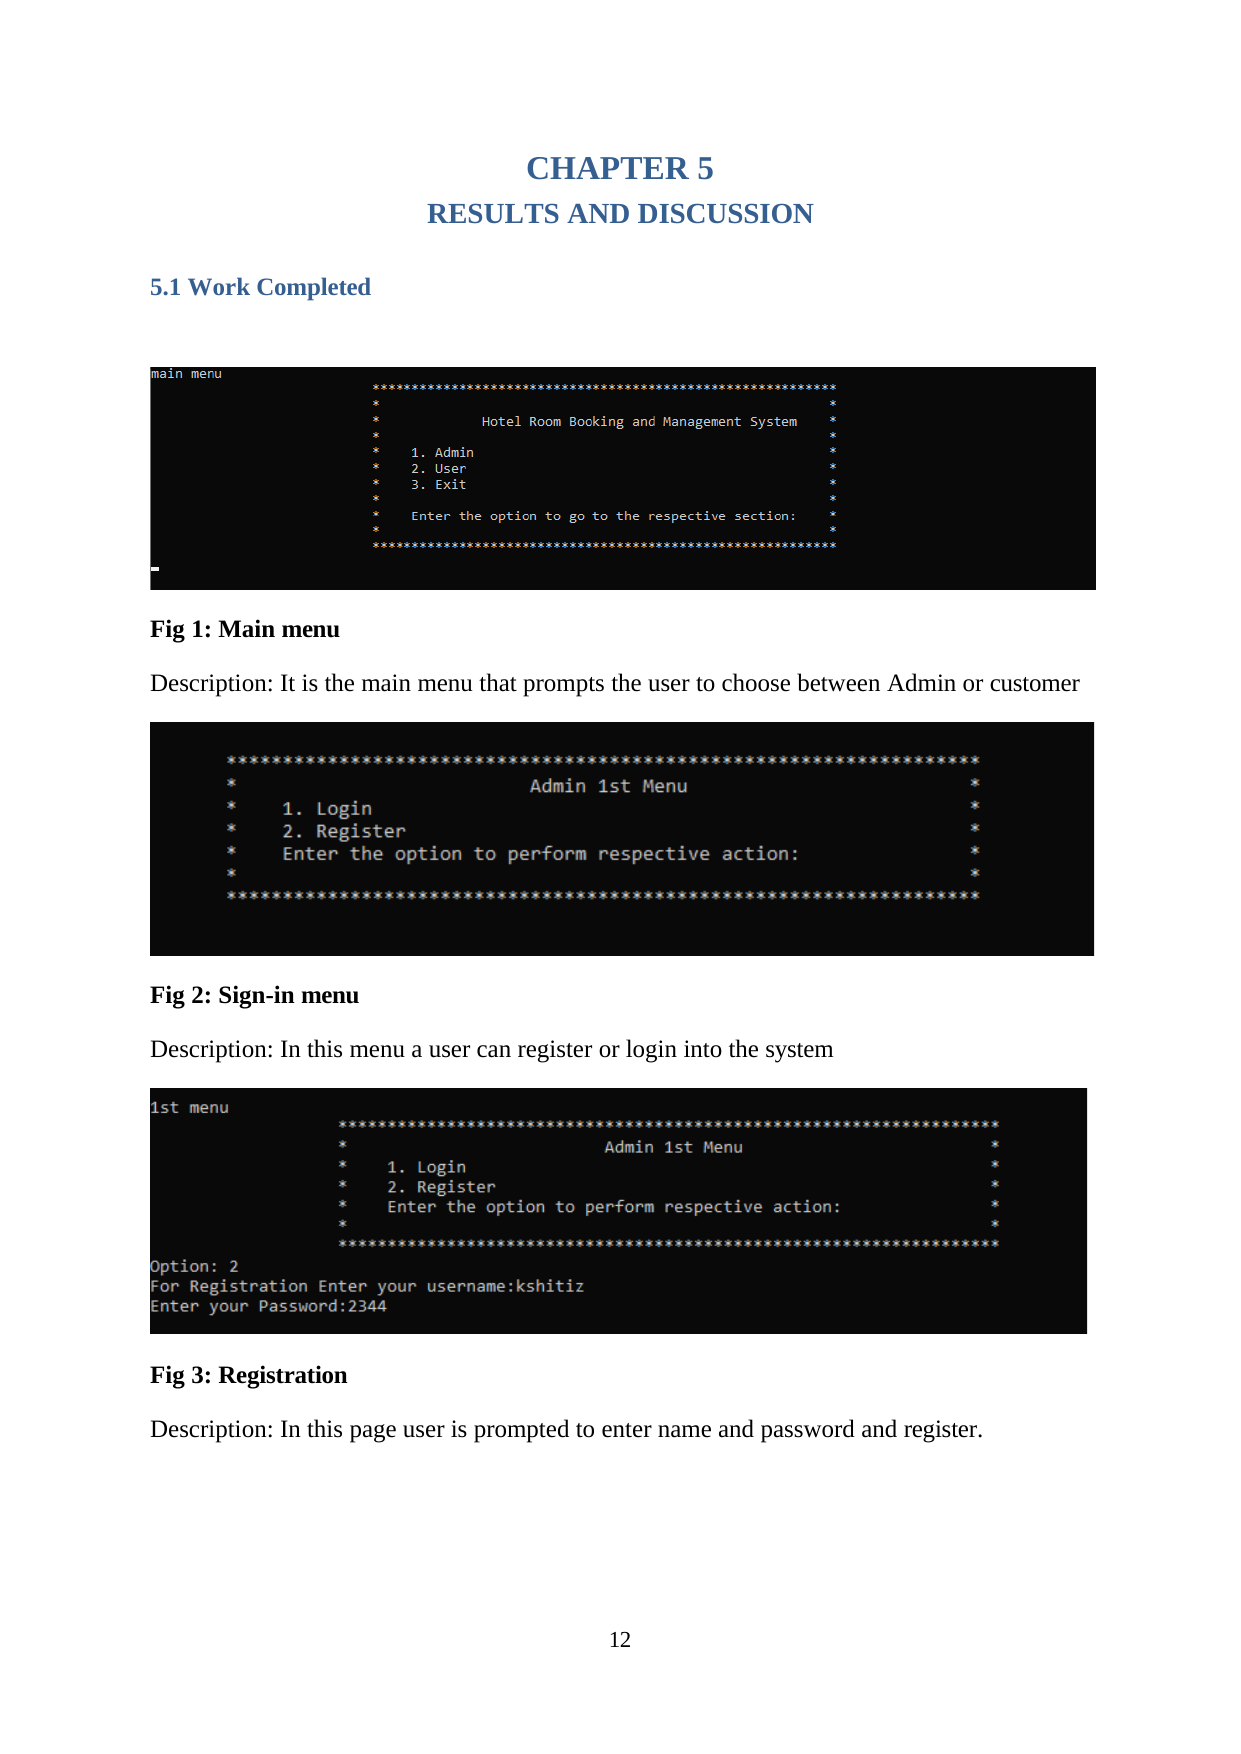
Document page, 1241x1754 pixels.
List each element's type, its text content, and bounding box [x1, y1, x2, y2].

text Fig 1: Main menu [150, 389, 1190, 643]
subtitle Fig 2: Sign-in menu [150, 744, 1190, 1009]
subtitle CHAPTER 5 [192, 148, 1048, 186]
subtitle RESULTS AND DISCUSSION [142, 196, 1099, 230]
picture [150, 1088, 1088, 1112]
text Description: It is the main menu that prompts the user to choose between Admin or customer [150, 668, 1190, 697]
picture [150, 722, 1095, 744]
picture [150, 367, 1096, 389]
text Description: In this page user is prompted to enter name and password and register. [150, 1414, 1190, 1443]
subtitle Work Completed [150, 272, 1190, 301]
subtitle Fig 3: Registration [150, 1112, 1190, 1389]
text Description: In this menu a user can register or login into the system [150, 1034, 1190, 1063]
